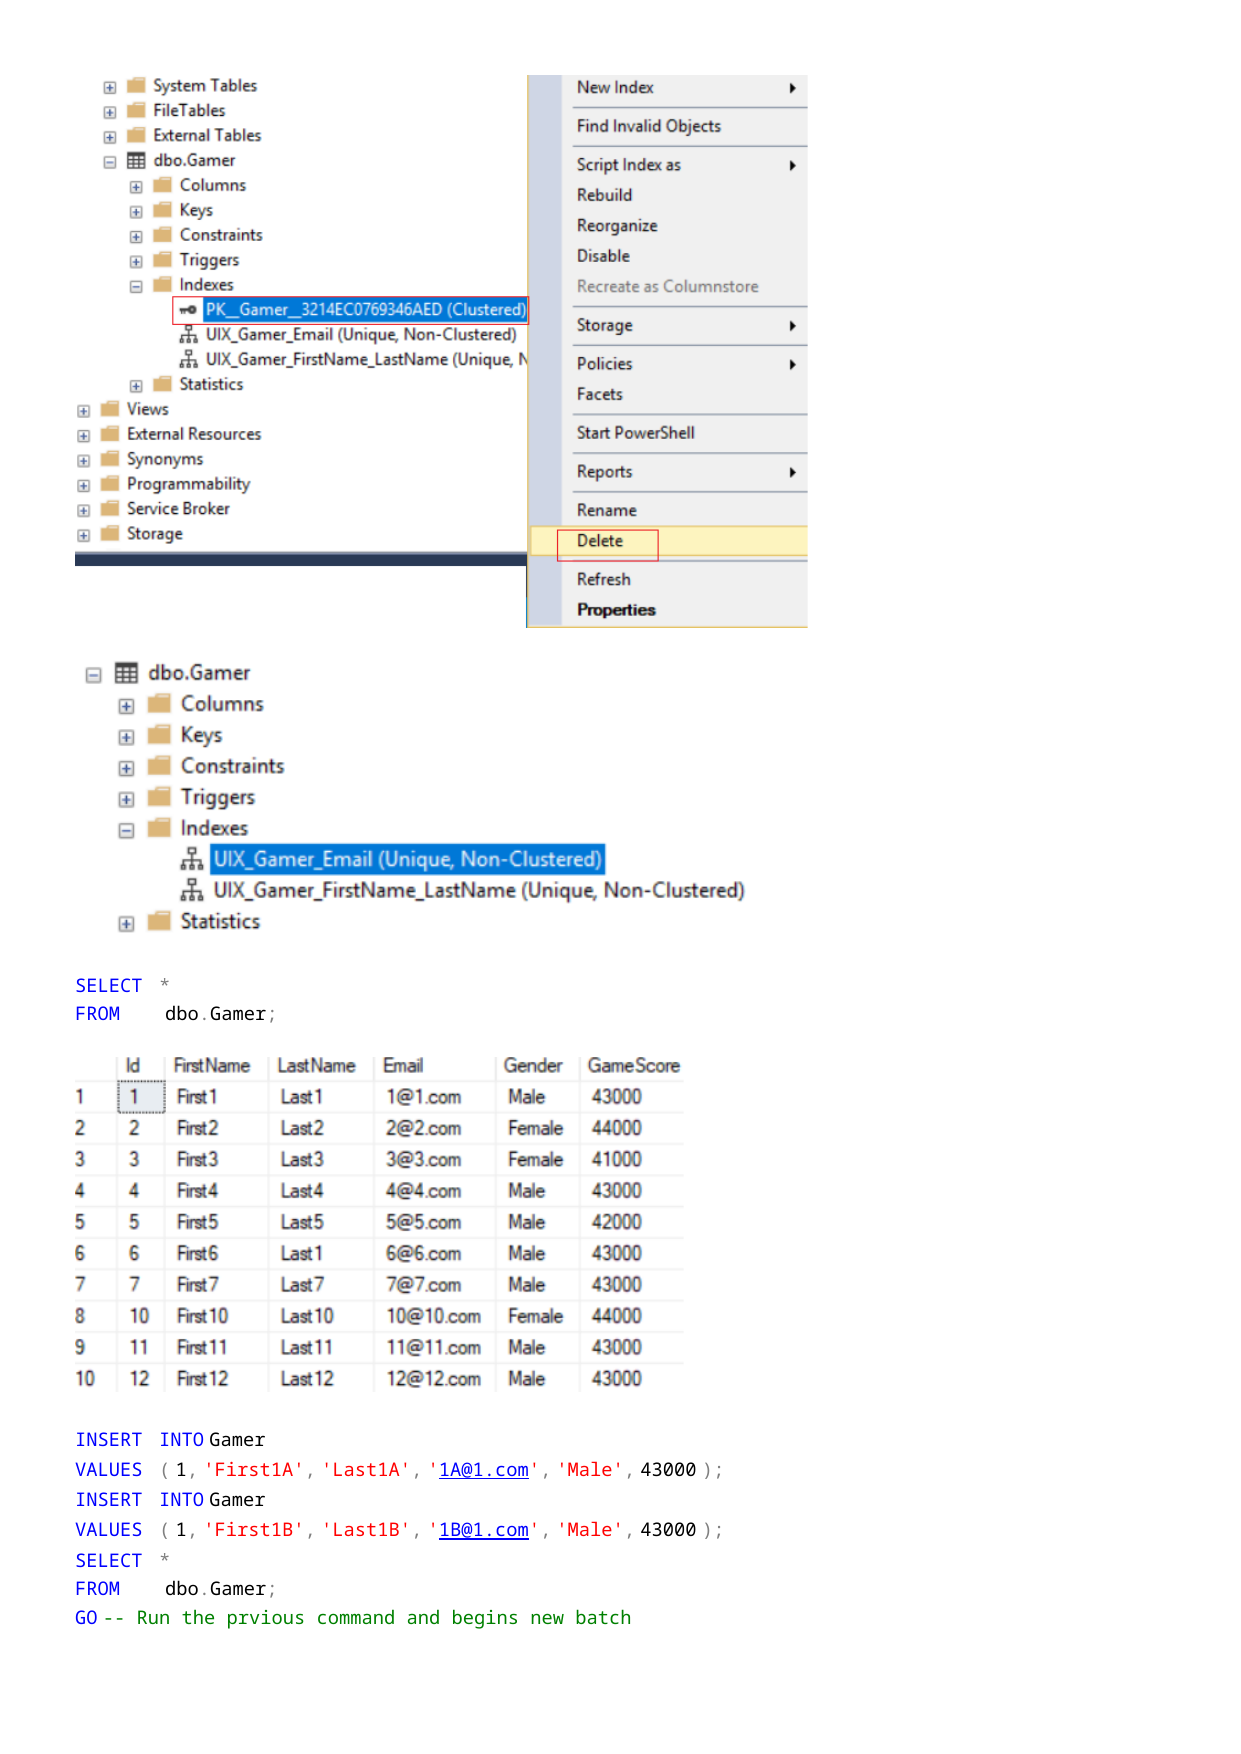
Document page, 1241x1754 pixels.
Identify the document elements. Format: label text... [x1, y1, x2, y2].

picture [75, 660, 757, 938]
text SELECT * [75, 1545, 1165, 1573]
picture [75, 75, 808, 628]
text VALUES ( 1, 'First1B', 'Last1B', '1B@1.com', 'Male', 43000 ); [75, 1514, 1165, 1542]
text SELECT * [75, 970, 1165, 998]
picture [75, 1057, 684, 1392]
text INSERT INTO Gamer [75, 1484, 1165, 1512]
text FROM dbo.Gamer; [75, 1575, 1165, 1600]
text VALUES ( 1, 'First1A', 'Last1A', '1A@1.com', 'Male', 43000 ); [75, 1454, 1165, 1482]
text GO -- Run the prvious command and begins new batch [75, 1602, 1165, 1630]
text INSERT INTO Gamer [75, 1424, 1165, 1452]
text FROM dbo.Gamer; [75, 1000, 1165, 1026]
